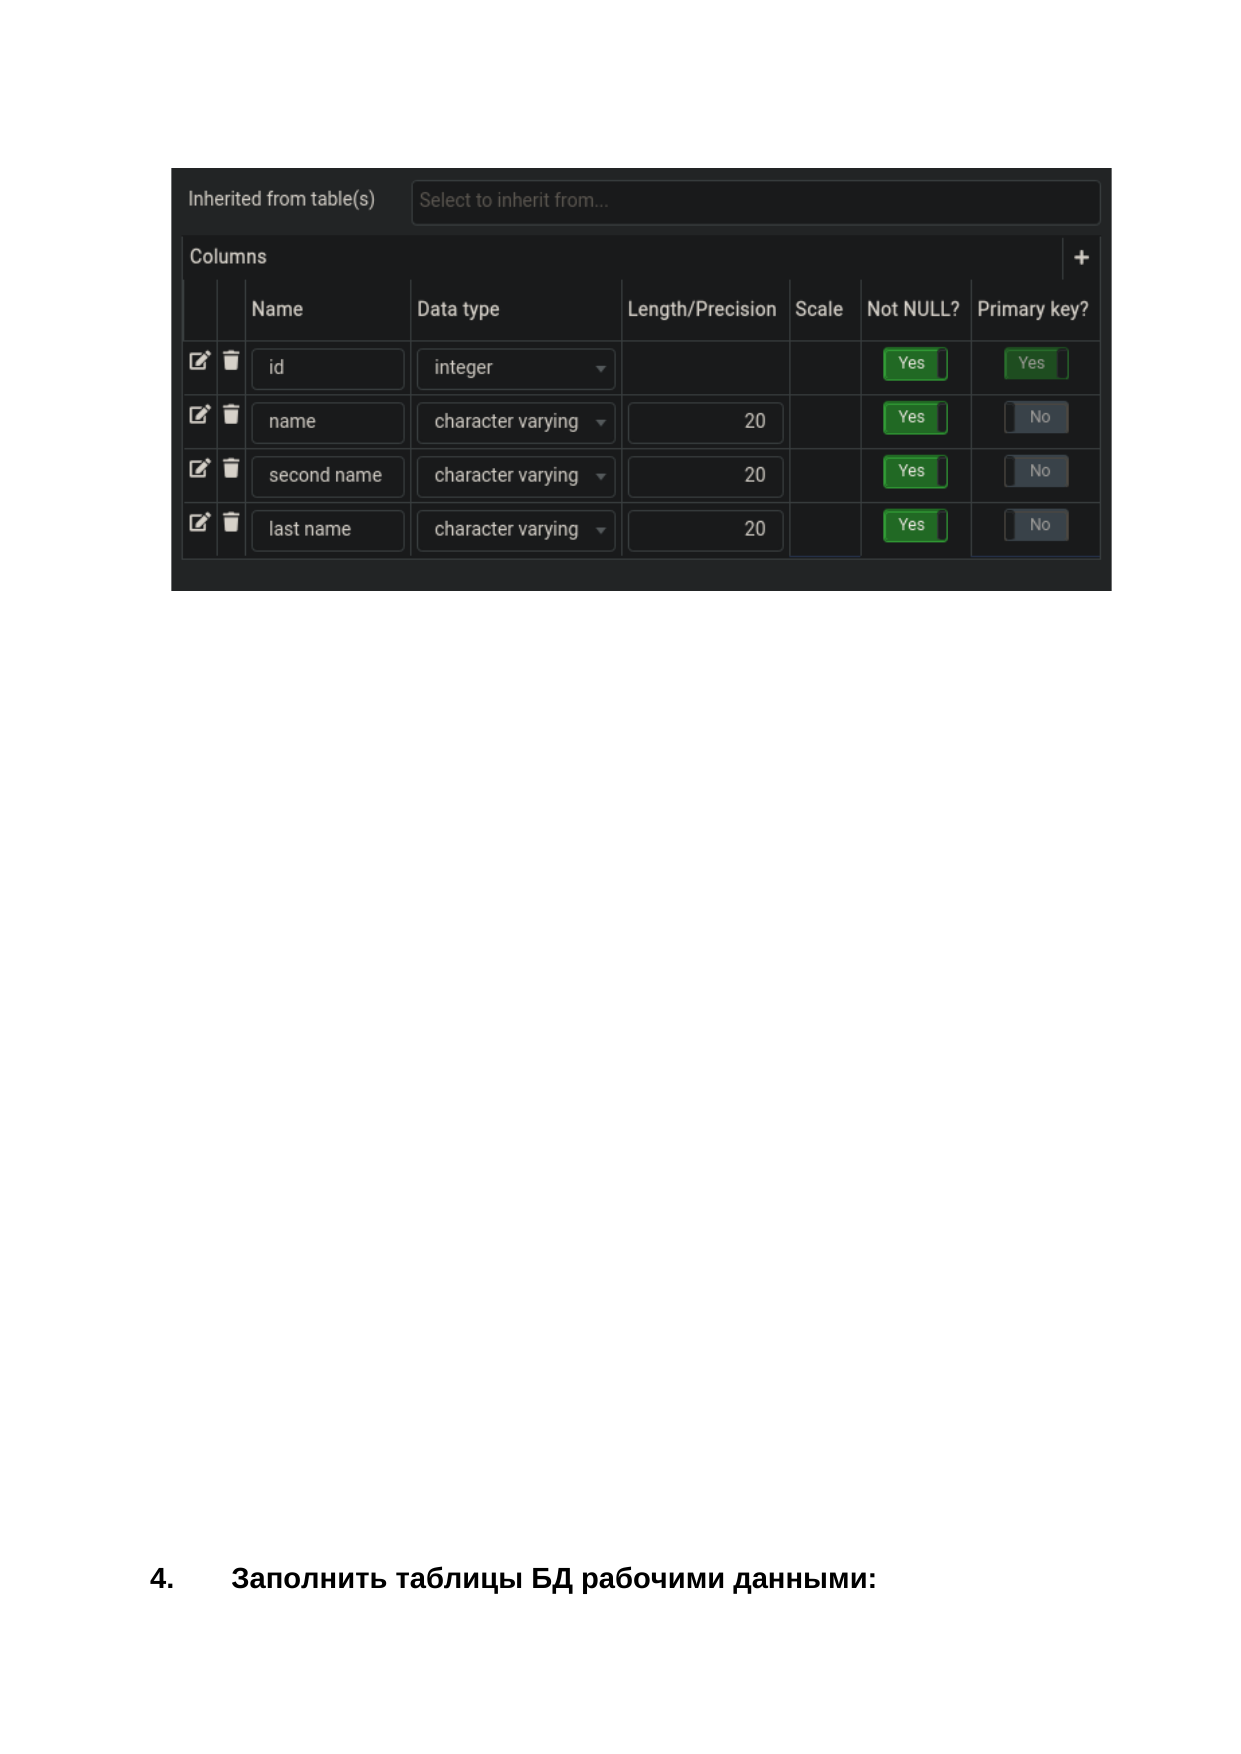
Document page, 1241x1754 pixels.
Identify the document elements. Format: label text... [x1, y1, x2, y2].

list Заполнить таблицы БД рабочими данными: [150, 1561, 1090, 1594]
picture [171, 168, 1112, 591]
